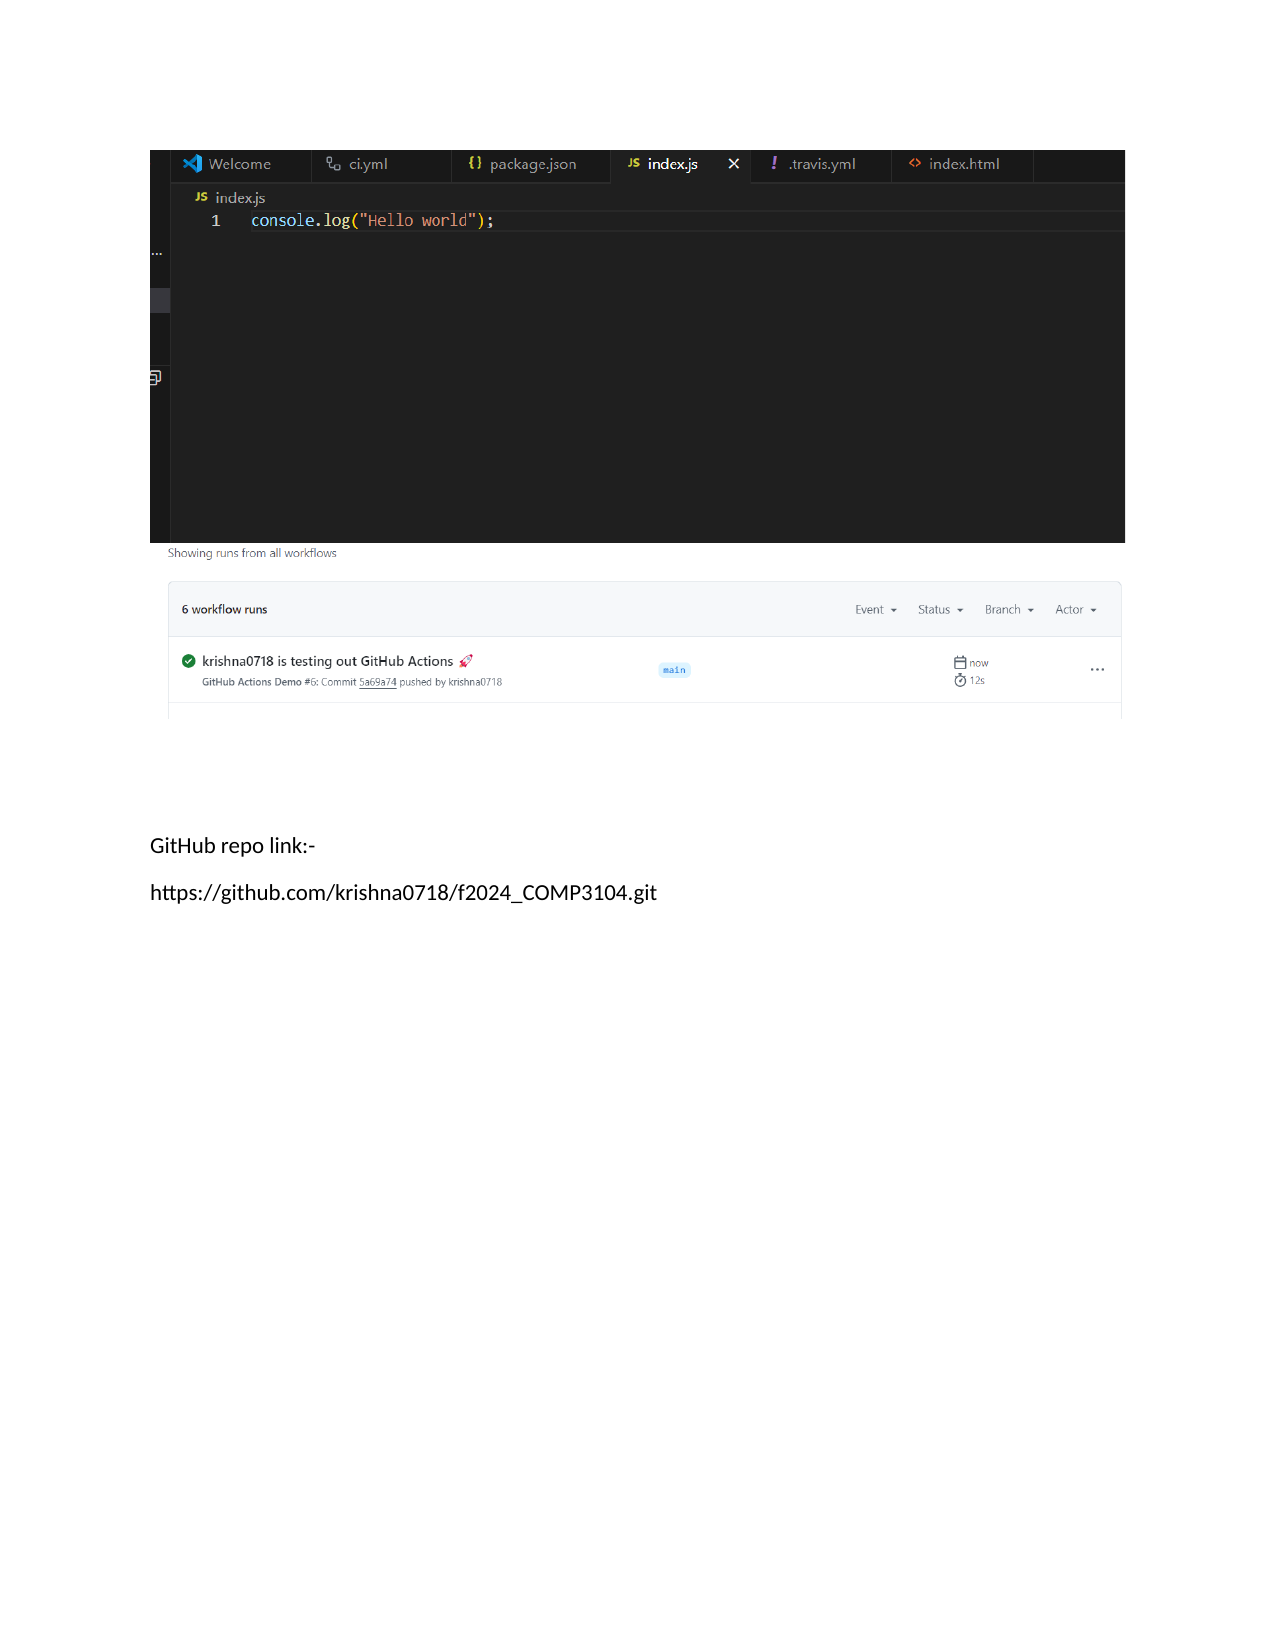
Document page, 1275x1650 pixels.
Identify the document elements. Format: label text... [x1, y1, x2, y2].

text GitHub repo link:- [150, 831, 1125, 859]
picture [150, 150, 1125, 543]
text https://github.com/krishna0718/f2024_COMP3104.git [150, 878, 1125, 906]
picture [150, 544, 1125, 719]
